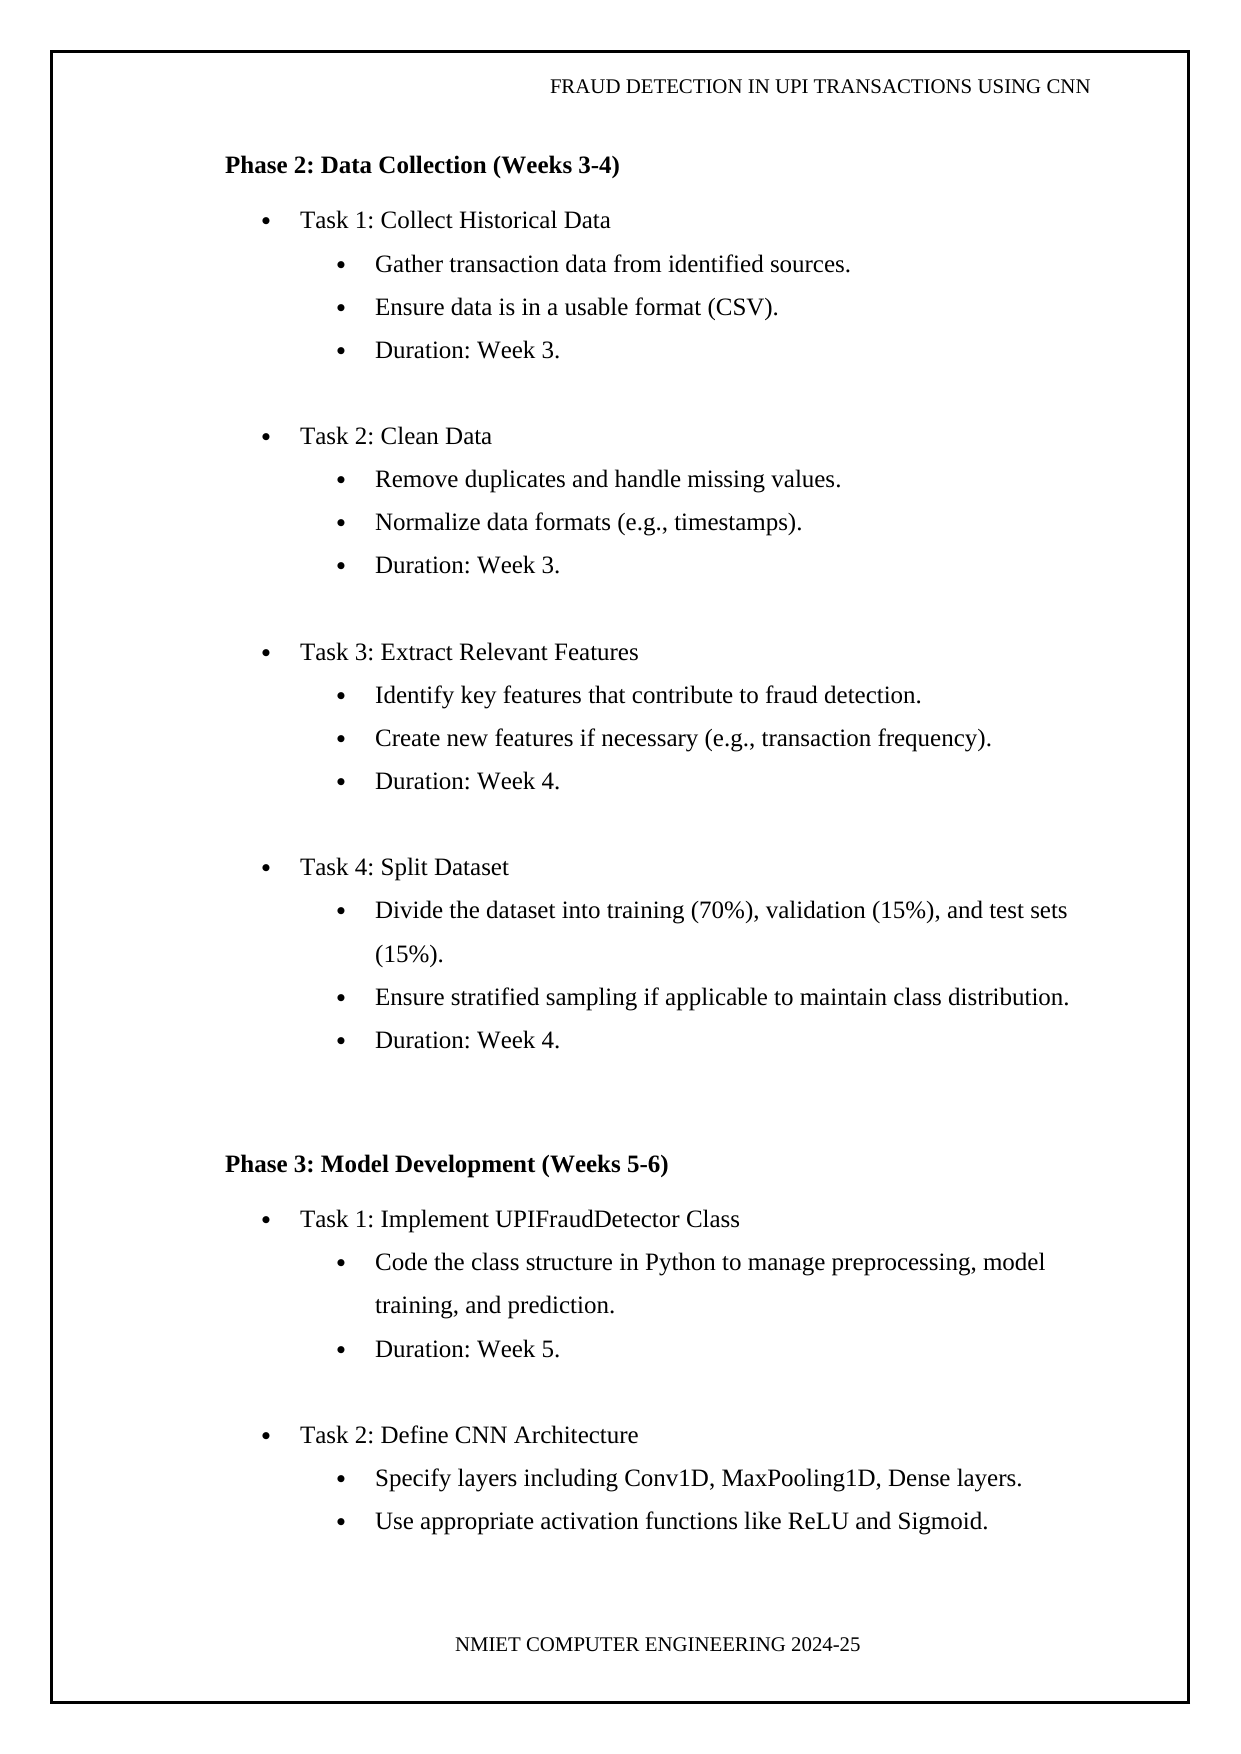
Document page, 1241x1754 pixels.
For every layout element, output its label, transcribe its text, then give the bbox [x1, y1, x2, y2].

list Specify layers including Conv1D, MaxPooling1D, Dense layers. [337, 1463, 1090, 1492]
list Ensure stratified sampling if applicable to maintain class distribution. [337, 982, 1090, 1011]
list Remove duplicates and handle missing values. [337, 464, 1090, 493]
list Identify key features that contribute to fraud detection. [337, 680, 1090, 709]
list Duration: Week 4. [337, 1025, 1090, 1054]
subtitle Phase 2: Data Collection (Weeks 3-4) [225, 150, 820, 179]
list Duration: Week 5. [337, 1334, 1090, 1362]
list Duration: Week 4. [337, 766, 1090, 795]
list Duration: Week 3. [337, 551, 1090, 579]
list Gather transaction data from identified sources. [337, 249, 1090, 277]
list Ensure data is in a usable format (CSV). [337, 292, 1090, 321]
subtitle Phase 3: Model Development (Weeks 5-6) [225, 1149, 820, 1177]
list Duration: Week 3. [337, 335, 1090, 364]
list Create new features if necessary (e.g., transaction frequency). [337, 723, 1090, 752]
list Normalize data formats (e.g., timestamps). [337, 507, 1090, 536]
list Task 1: Collect Historical Data [262, 206, 1090, 234]
list Task 2: Clean Data [262, 421, 1090, 450]
list Code the class structure in Python to manage preprocessing, model training, and prediction. [337, 1247, 1090, 1319]
list Task 3: Extract Relevant Features [262, 637, 1090, 666]
list Divide the dataset into training (70%), validation (15%), and test sets (15%). [337, 896, 1090, 967]
list Use appropriate activation functions like ReLU and Sigmoid. [337, 1506, 1090, 1535]
list Task 2: Define CNN Architecture [262, 1420, 1090, 1449]
list Task 1: Implement UPIFraudDetector Class [262, 1204, 1090, 1233]
list Task 4: Split Dataset [262, 852, 1090, 881]
